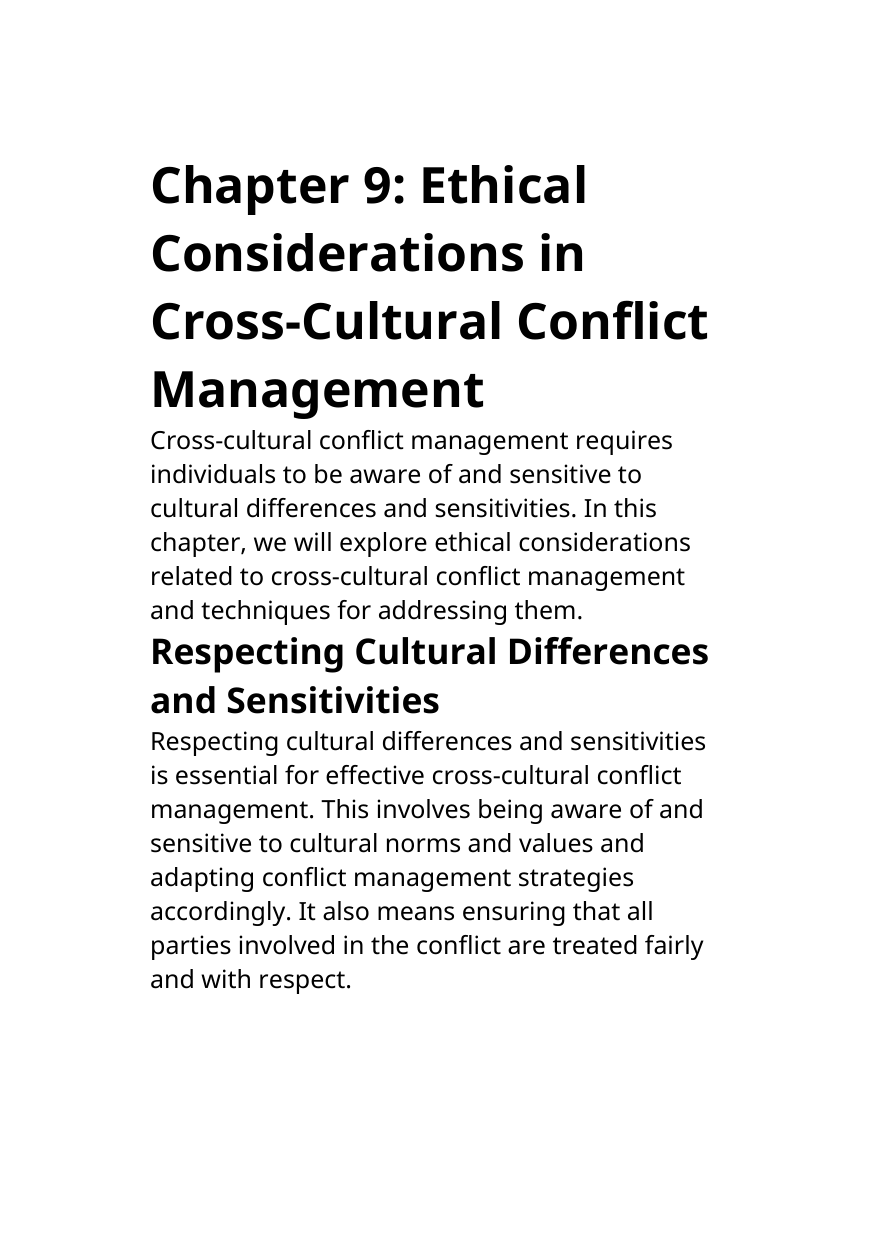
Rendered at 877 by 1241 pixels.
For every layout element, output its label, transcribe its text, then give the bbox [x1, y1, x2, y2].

subtitle Respecting Cultural Differences and Sensitivities [150, 627, 727, 723]
subtitle Chapter 9: Ethical Considerations in Cross-Cultural Conflict Management [150, 150, 727, 422]
text Cross-cultural conflict management requires individuals to be aware of and sensitive to cultural differences and sensitivities. In this chapter, we will explore ethical considerations related to cross-cultural conflict management and techniques for addressing them. [150, 422, 727, 627]
text Respecting cultural differences and sensitivities is essential for effective cross-cultural conflict management. This involves being aware of and sensitive to cultural norms and values and adapting conflict management strategies accordingly. It also means ensuring that all parties involved in the conflict are treated fairly and with respect. [150, 723, 727, 996]
